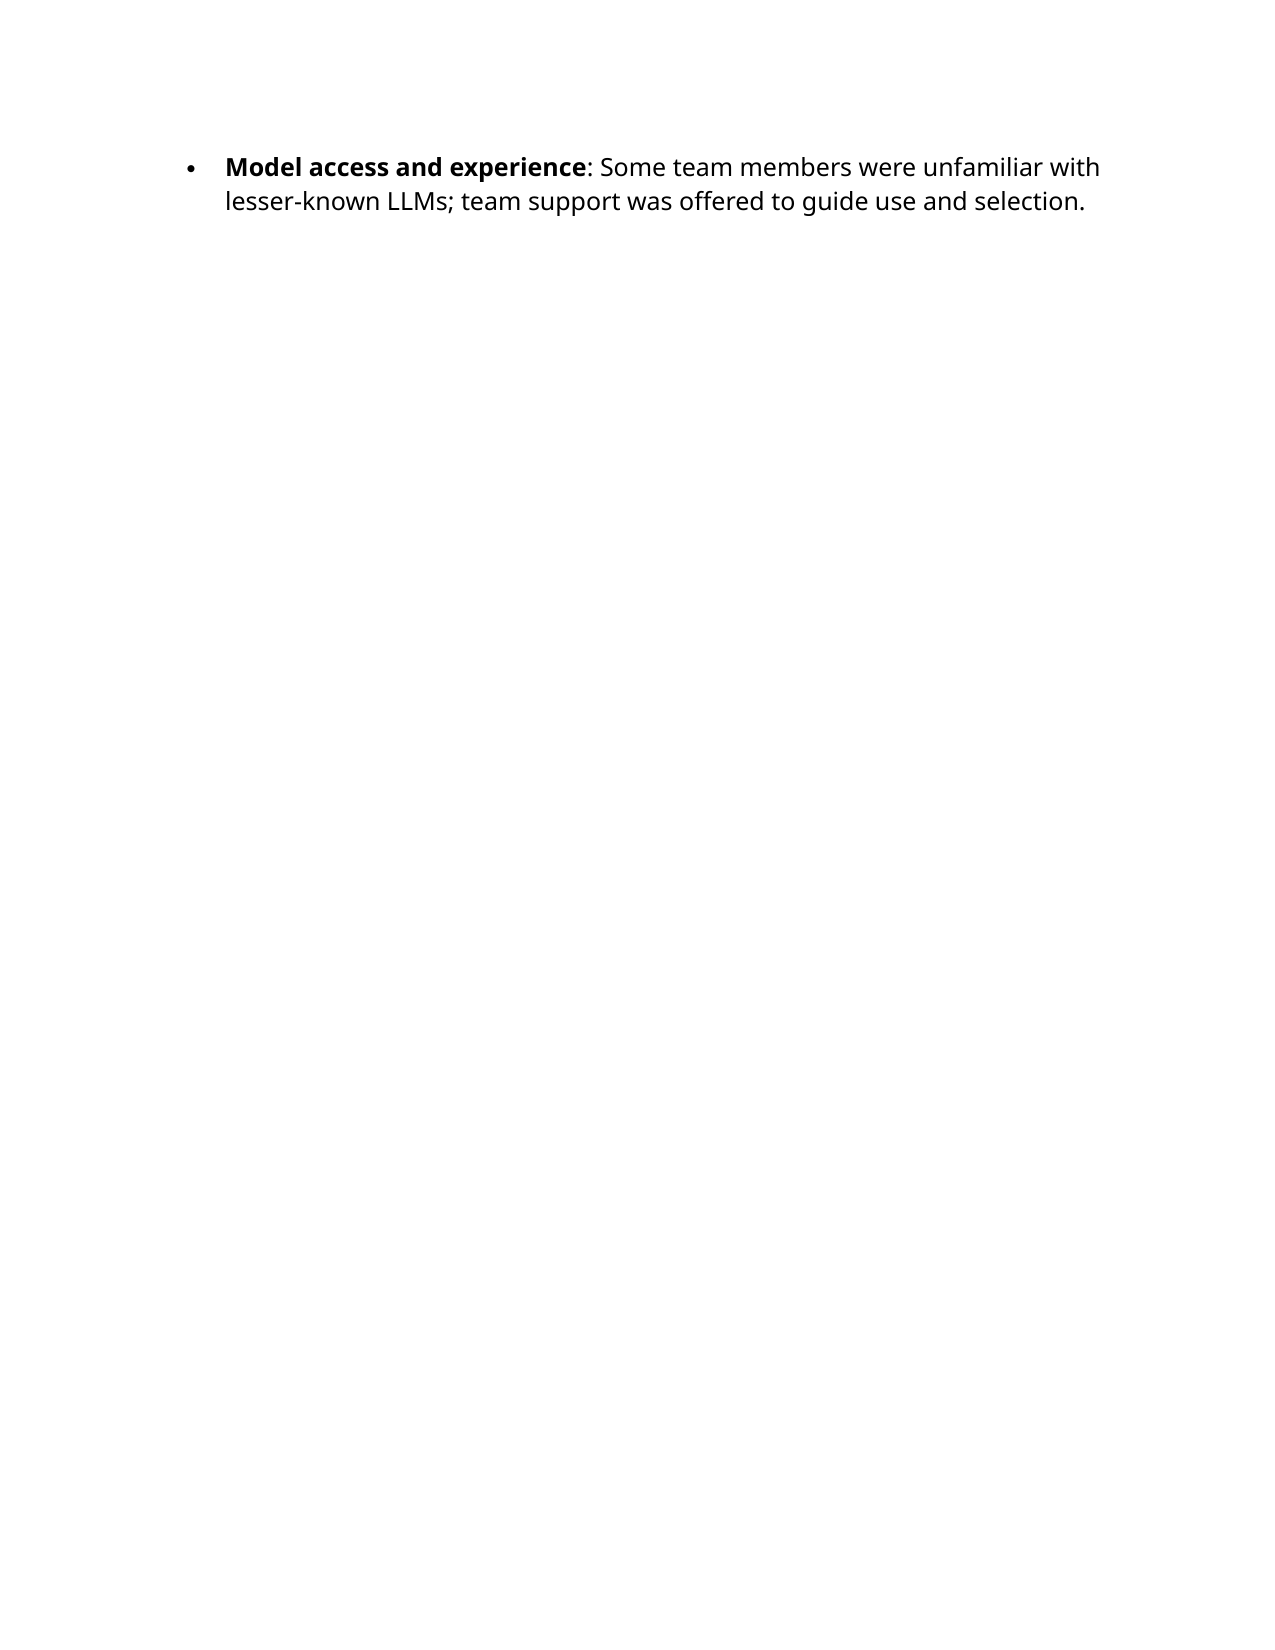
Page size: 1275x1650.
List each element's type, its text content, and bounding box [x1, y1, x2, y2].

list Model access and experience: Some team members were unfamiliar with lesser-known LLMs; team support was offered to guide use and selection. [187, 150, 1125, 218]
